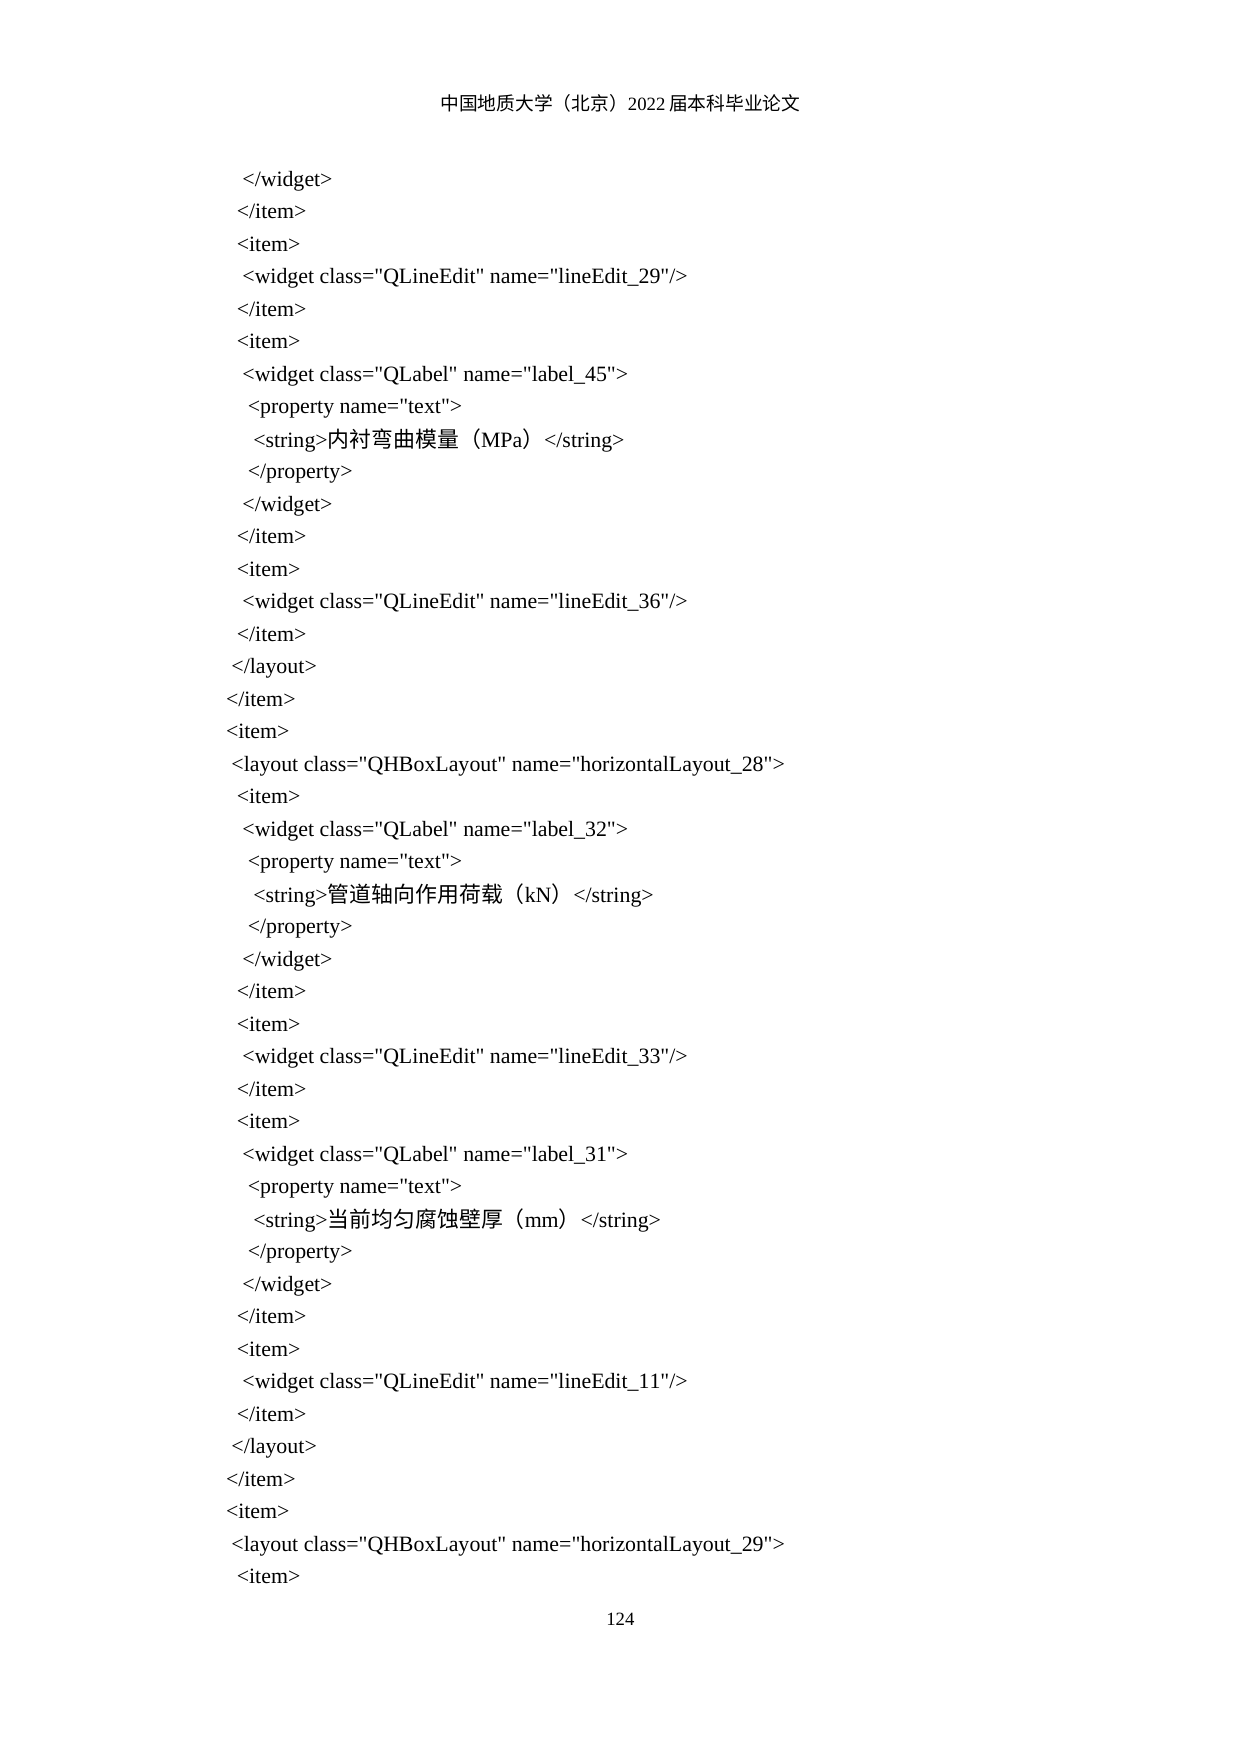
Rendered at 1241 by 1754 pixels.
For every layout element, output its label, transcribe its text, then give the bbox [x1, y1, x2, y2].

text </layout> [187, 1429, 1053, 1462]
text <property name="text"> [187, 1169, 1053, 1202]
text <widget class="QLabel" name="label_32"> [187, 812, 1053, 844]
text <item> [187, 552, 1053, 584]
text </item> [187, 617, 1053, 649]
text </item> [187, 682, 1053, 714]
text <widget class="QLineEdit" name="lineEdit_36"/> [187, 584, 1053, 617]
text </property> [187, 909, 1053, 942]
text <item> [187, 1559, 1053, 1592]
text <property name="text"> [187, 844, 1053, 877]
text <item> [187, 714, 1053, 747]
text <item> [187, 1494, 1053, 1527]
text <string>管道轴向作用荷载（kN）</string> [187, 877, 1053, 909]
text <widget class="QLineEdit" name="lineEdit_29"/> [187, 259, 1053, 292]
text </property> [187, 454, 1053, 487]
text <item> [187, 1007, 1053, 1039]
text </widget> [187, 487, 1053, 519]
text <item> [187, 227, 1053, 259]
text <widget class="QLabel" name="label_45"> [187, 357, 1053, 389]
text <item> [187, 324, 1053, 357]
text <item> [187, 1104, 1053, 1137]
text <item> [187, 779, 1053, 812]
text </widget> [187, 162, 1053, 194]
text <string>当前均匀腐蚀壁厚（mm）</string> [187, 1202, 1053, 1234]
text </widget> [187, 1267, 1053, 1299]
text </layout> [187, 649, 1053, 682]
text </property> [187, 1234, 1053, 1267]
text <string>内衬弯曲模量（MPa）</string> [187, 422, 1053, 454]
text </item> [187, 1462, 1053, 1494]
text <widget class="QLabel" name="label_31"> [187, 1137, 1053, 1169]
text </item> [187, 1072, 1053, 1104]
text </item> [187, 1299, 1053, 1332]
text </item> [187, 1397, 1053, 1429]
text <item> [187, 1332, 1053, 1364]
text </item> [187, 194, 1053, 227]
text <layout class="QHBoxLayout" name="horizontalLayout_29"> [187, 1527, 1053, 1559]
text <property name="text"> [187, 389, 1053, 422]
text <widget class="QLineEdit" name="lineEdit_33"/> [187, 1039, 1053, 1072]
text </item> [187, 292, 1053, 324]
text </widget> [187, 942, 1053, 974]
text <layout class="QHBoxLayout" name="horizontalLayout_28"> [187, 747, 1053, 779]
text </item> [187, 519, 1053, 552]
text </item> [187, 974, 1053, 1007]
text <widget class="QLineEdit" name="lineEdit_11"/> [187, 1364, 1053, 1397]
